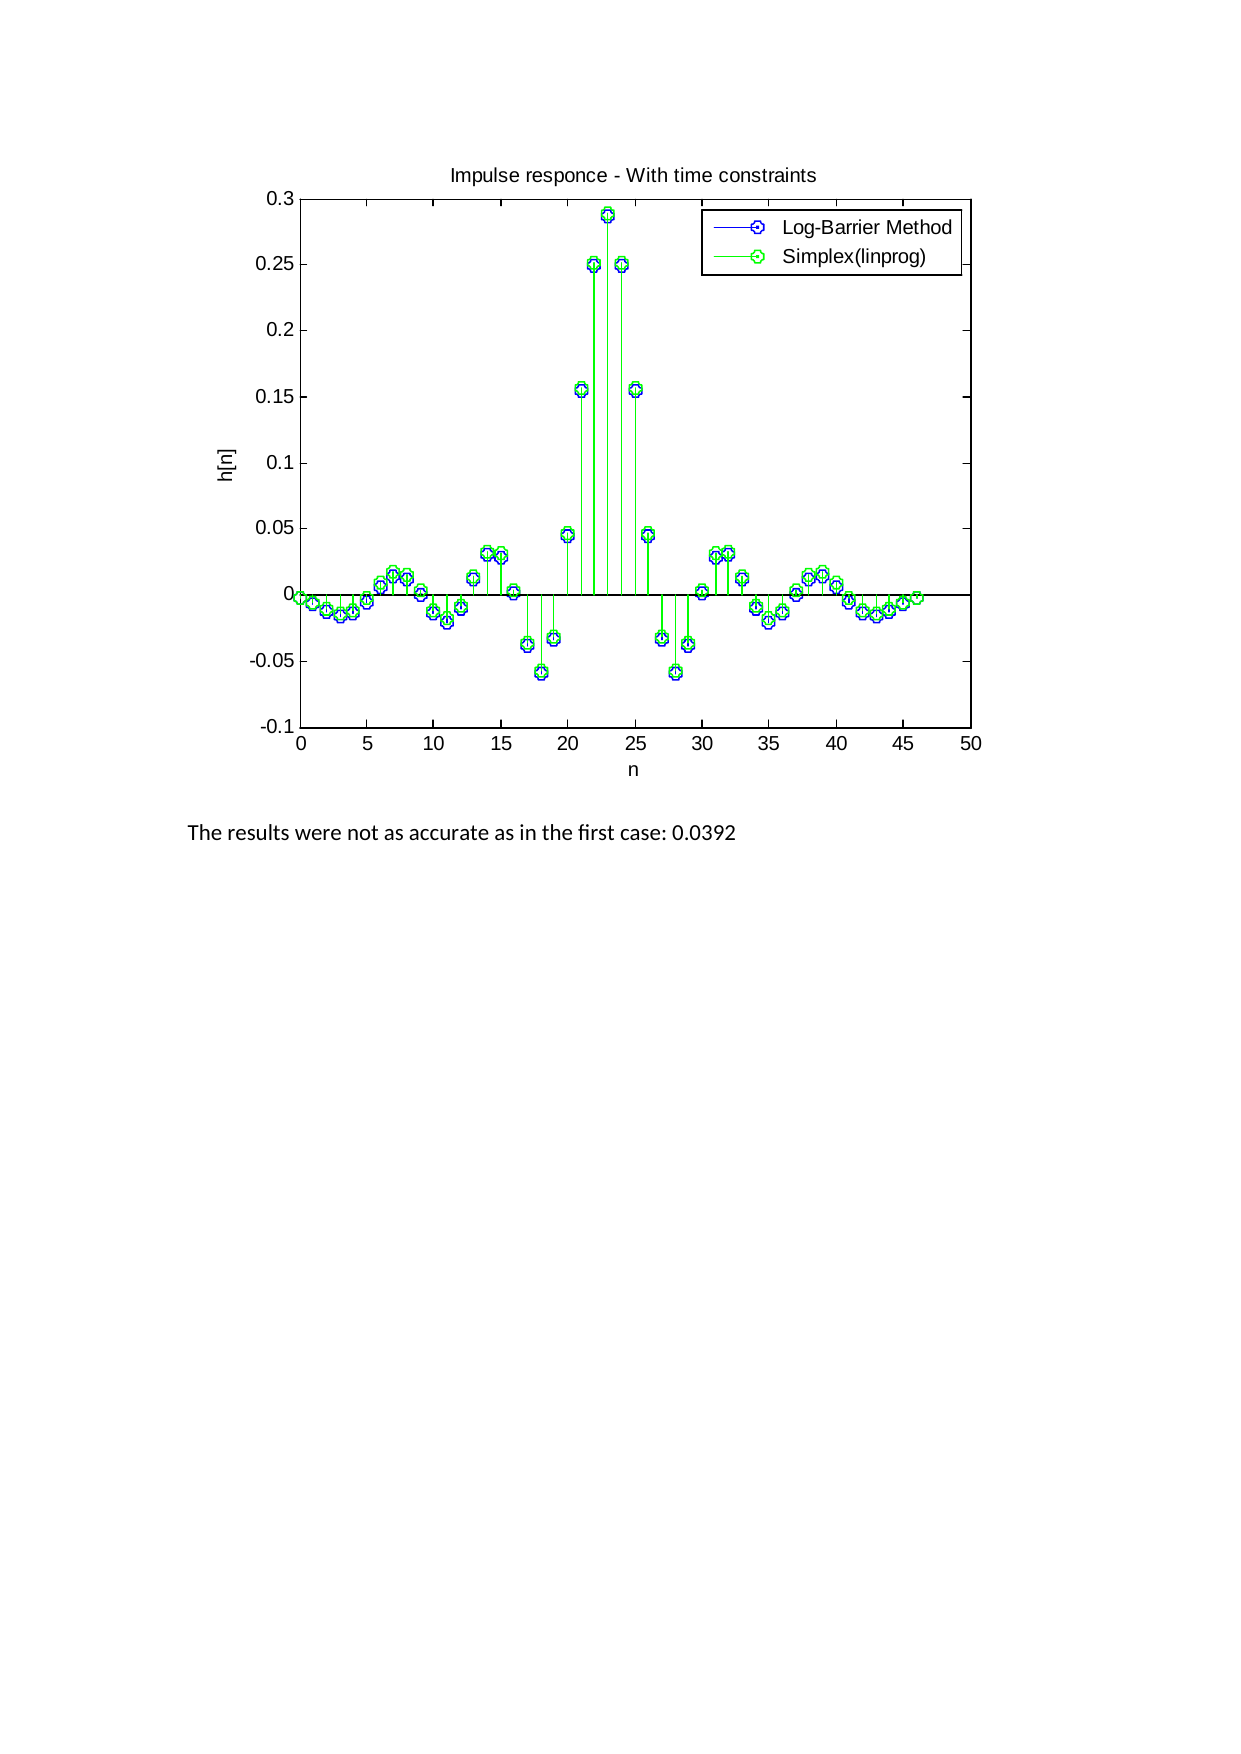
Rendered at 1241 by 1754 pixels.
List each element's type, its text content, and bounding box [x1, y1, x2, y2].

text The results were not as accurate as in the first case: 0.0392 [187, 818, 1053, 846]
